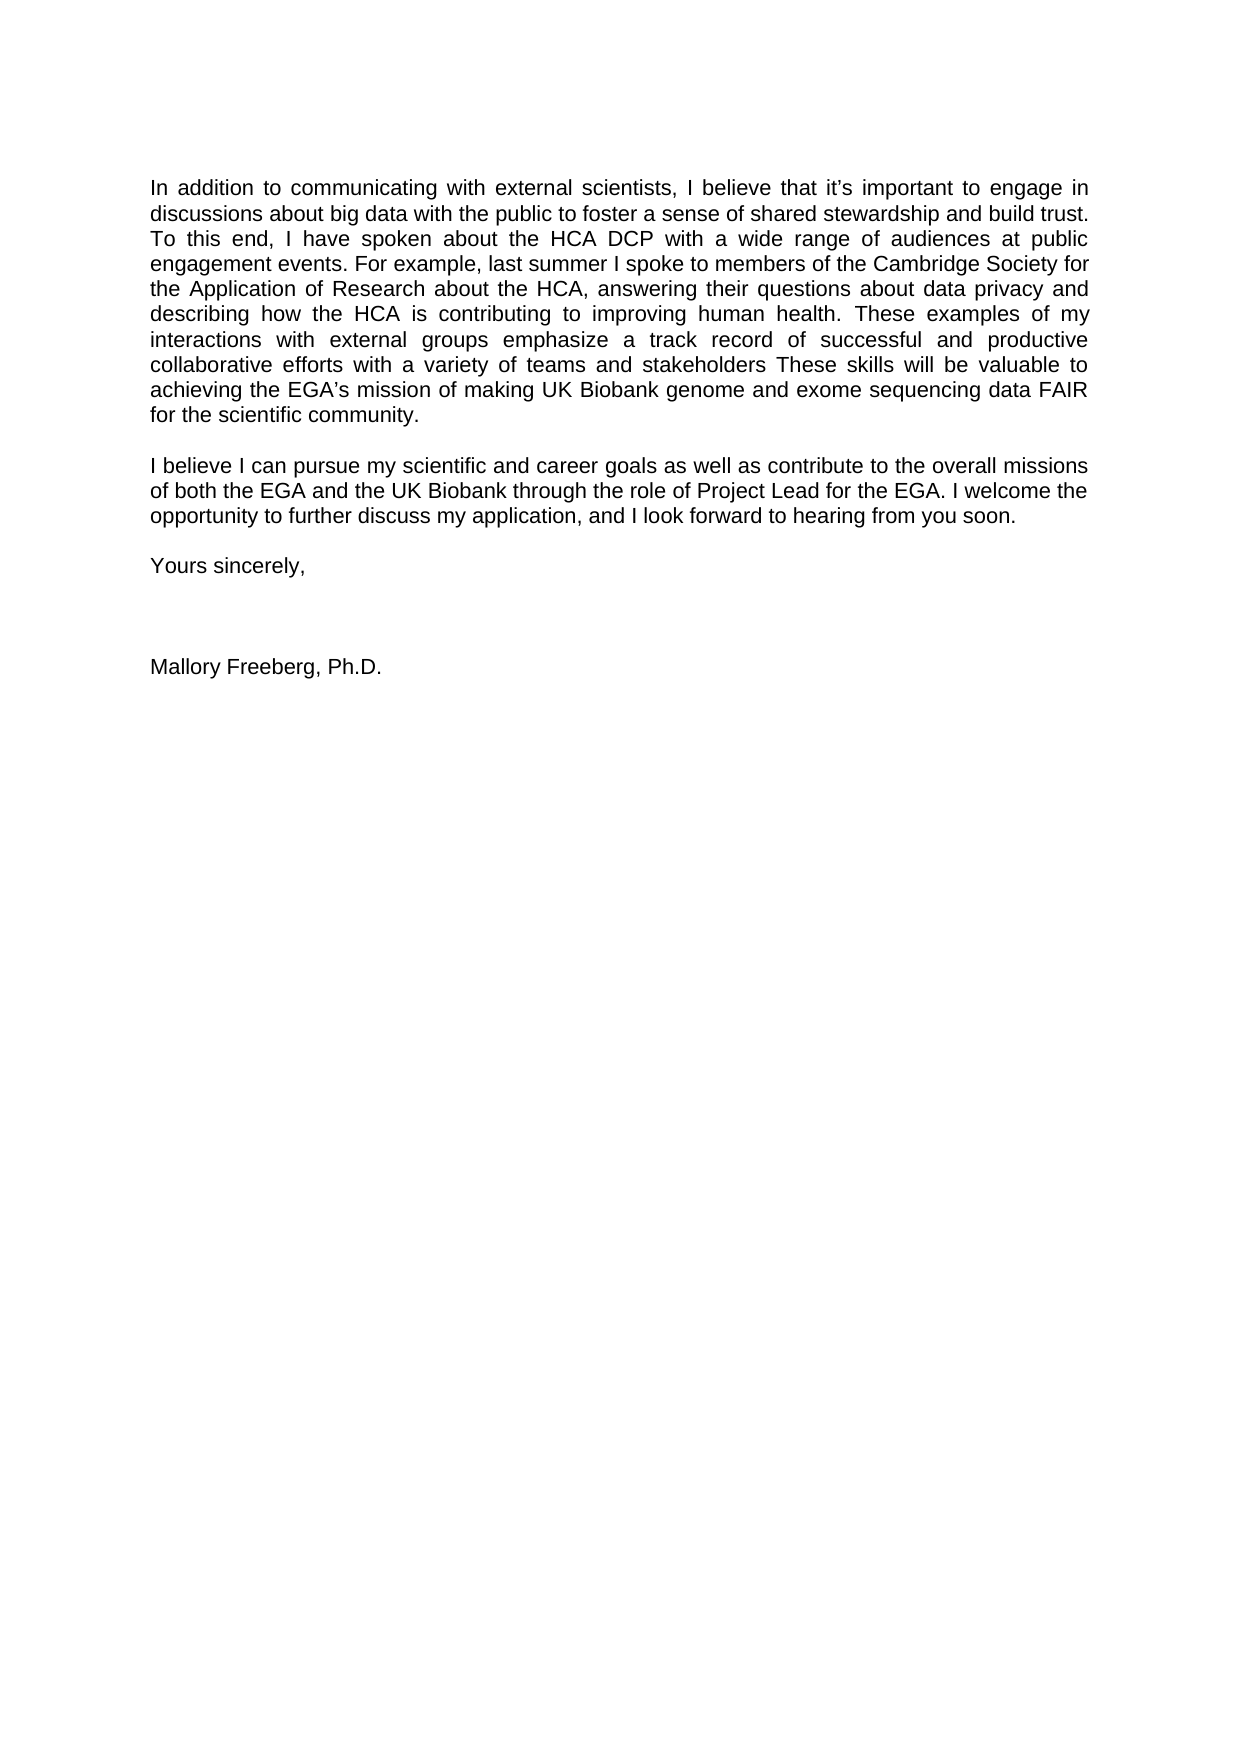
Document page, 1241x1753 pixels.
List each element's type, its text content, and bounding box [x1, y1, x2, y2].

text Mallory Freeberg, Ph.D. [150, 654, 1090, 679]
text I believe I can pursue my scientific and career goals as well as contribute to the overall missions of both the EGA and the UK Biobank through the role of Project Lead for the EGA. I welcome the opportunity to further discuss my application, and I look forward to hearing from you soon. [150, 452, 1090, 528]
text In addition to communicating with external scientists, I believe that it’s important to engage in discussions about big data with the public to foster a sense of shared stewardship and build trust. To this end, I have spoken about the HCA DCP with a wide range of audiences at public engagement events. For example, last summer I spoke to members of the Cambridge Society for the Application of Research about the HCA, answering their questions about data privacy and describing how the HCA is contributing to improving human health. These examples of my interactions with external groups emphasize a track record of successful and productive collaborative efforts with a variety of teams and stakeholders These skills will be valuable to achieving the EGA’s mission of making UK Biobank genome and exome sequencing data FAIR for the scientific community. [150, 175, 1090, 427]
text Yours sincerely, [150, 553, 1090, 578]
